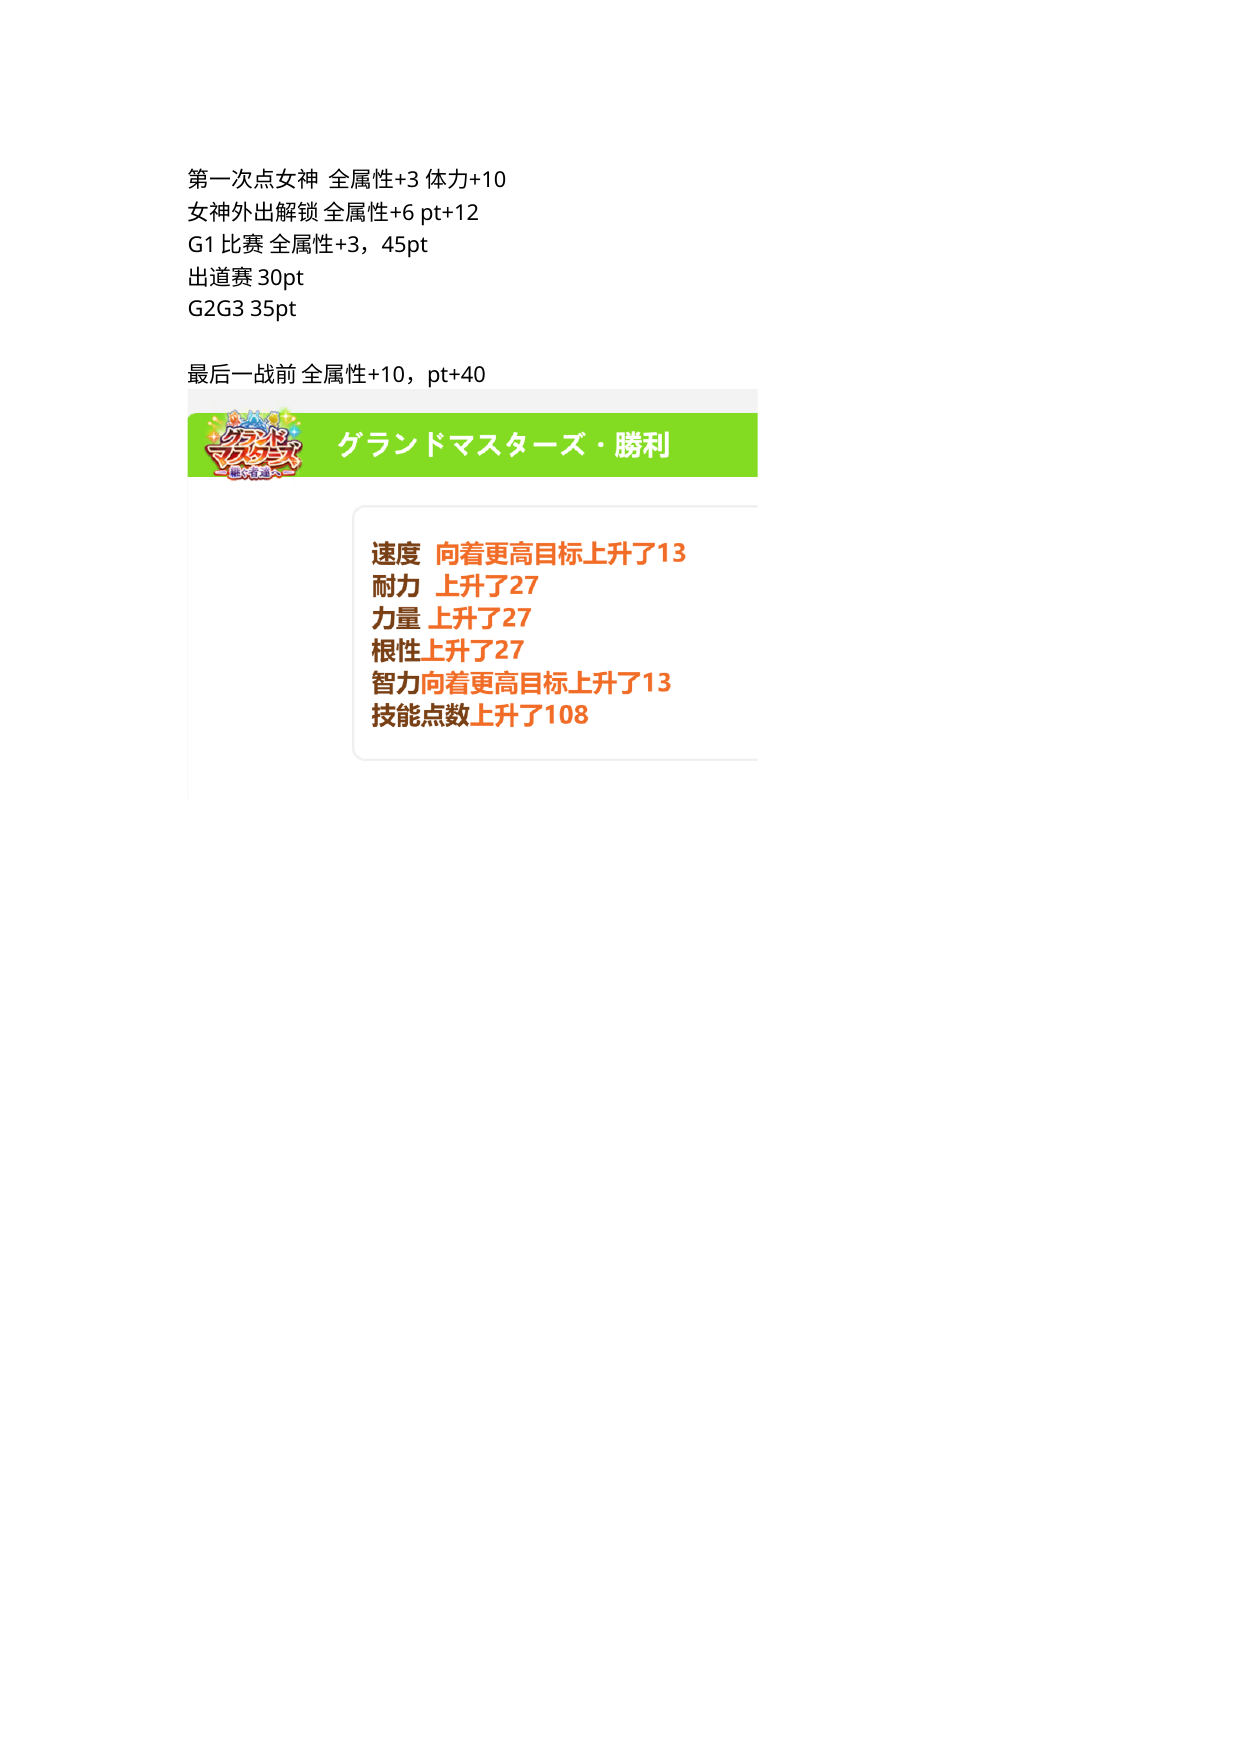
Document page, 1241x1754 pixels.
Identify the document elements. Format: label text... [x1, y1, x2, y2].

text G2G3 35pt [187, 292, 1053, 324]
text 最后一战前 全属性+10，pt+40 [187, 357, 1053, 389]
text G1比赛 全属性+3，45pt [187, 227, 1053, 259]
text 第一次点女神 全属性+3 体力+10 [187, 162, 1053, 194]
text 出道赛30pt [187, 259, 1053, 292]
picture [187, 389, 758, 799]
text 女神外出解锁 全属性+6 pt+12 [187, 194, 1053, 227]
